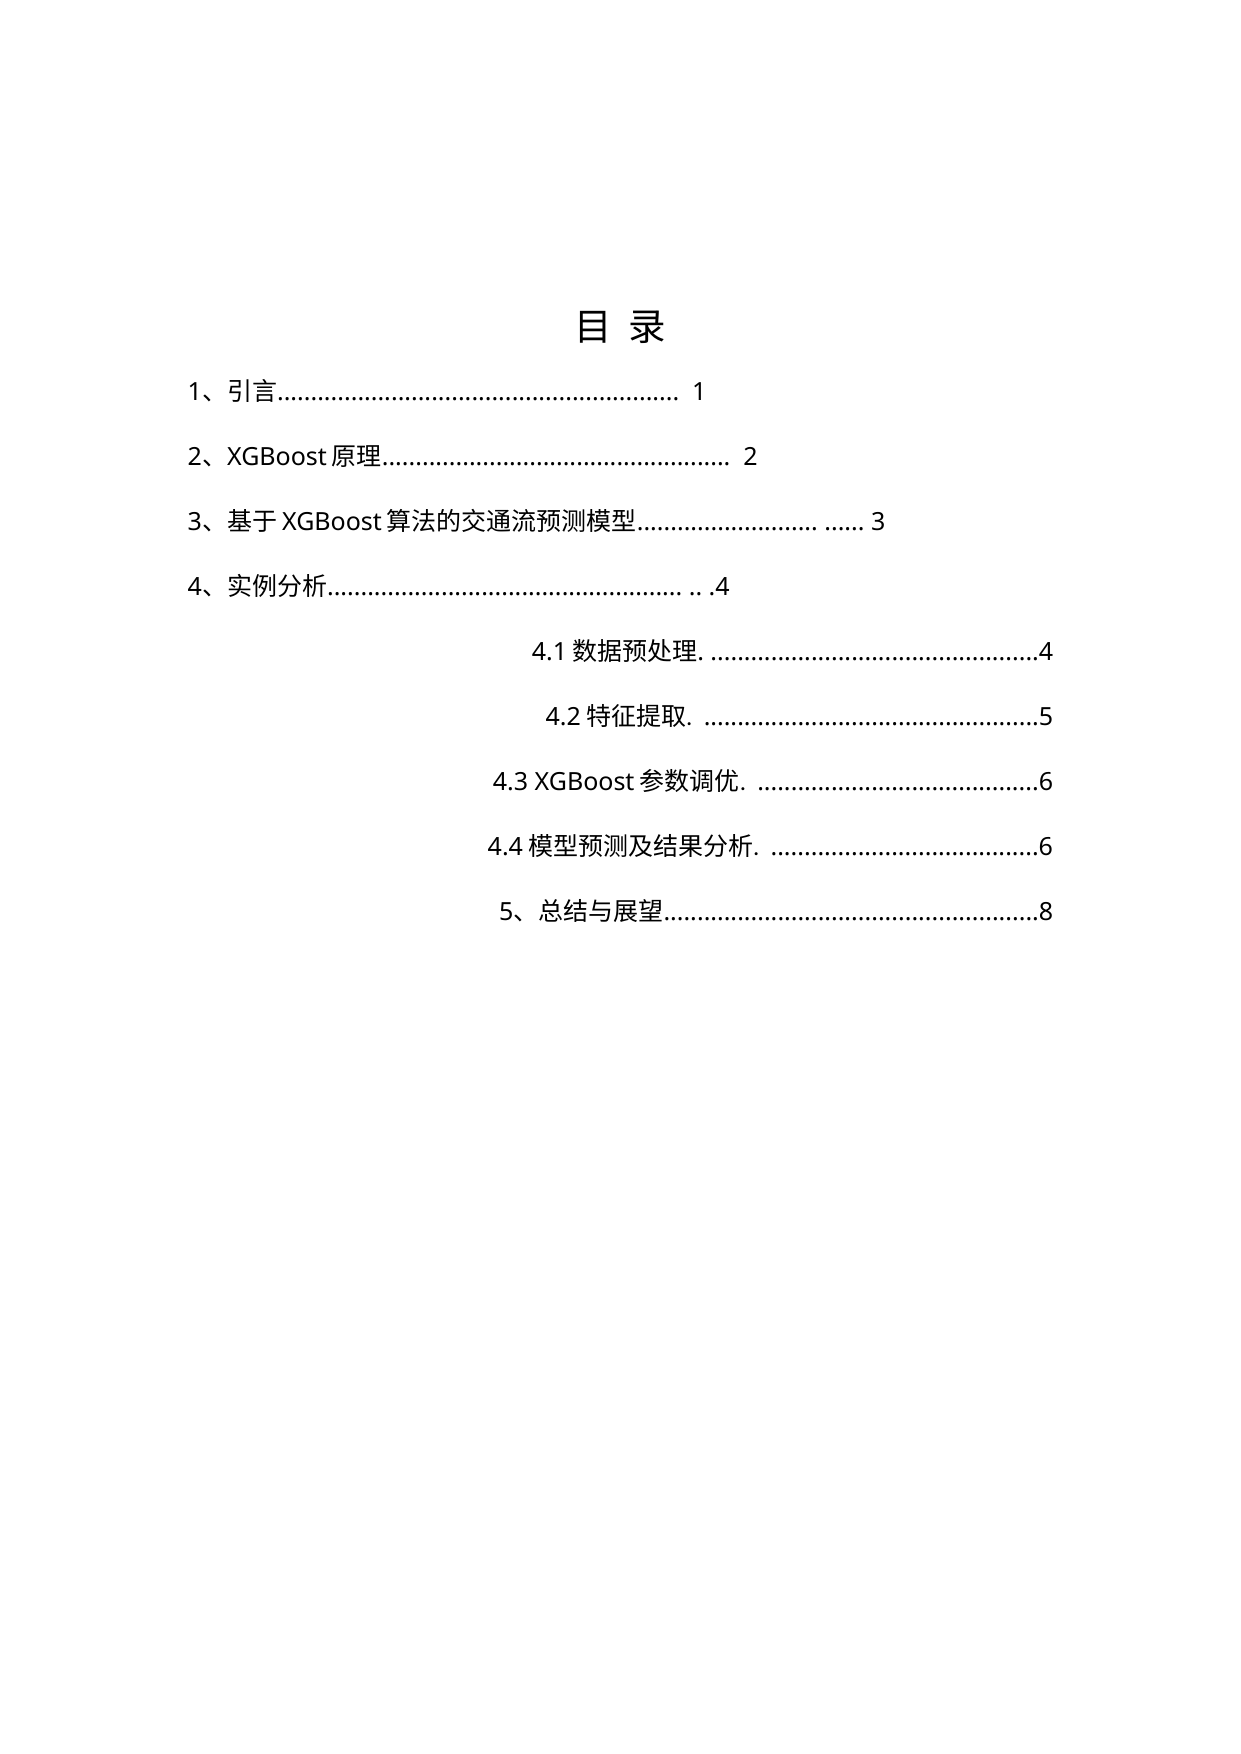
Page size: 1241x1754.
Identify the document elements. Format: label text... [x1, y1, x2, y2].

text 4、实例分析..................................................... .. .4 [187, 552, 1053, 617]
text 4.2特征提取. ..................................................5 [187, 682, 1053, 747]
text 4.1数据预处理. .................................................4 [187, 617, 1053, 682]
text 3、基于XGBoost算法的交通流预测模型........................... ...... 3 [187, 487, 1053, 552]
text 5、总结与展望........................................................8 [187, 877, 1053, 942]
text 4.3 XGBoost参数调优. ..........................................6 [187, 747, 1053, 812]
text 目 录 [187, 292, 1053, 357]
text 2、XGBoost原理.................................................... 2 [187, 422, 1053, 487]
text 1、引言............................................................ 1 [187, 357, 1053, 422]
text 4.4模型预测及结果分析. ........................................6 [187, 812, 1053, 877]
